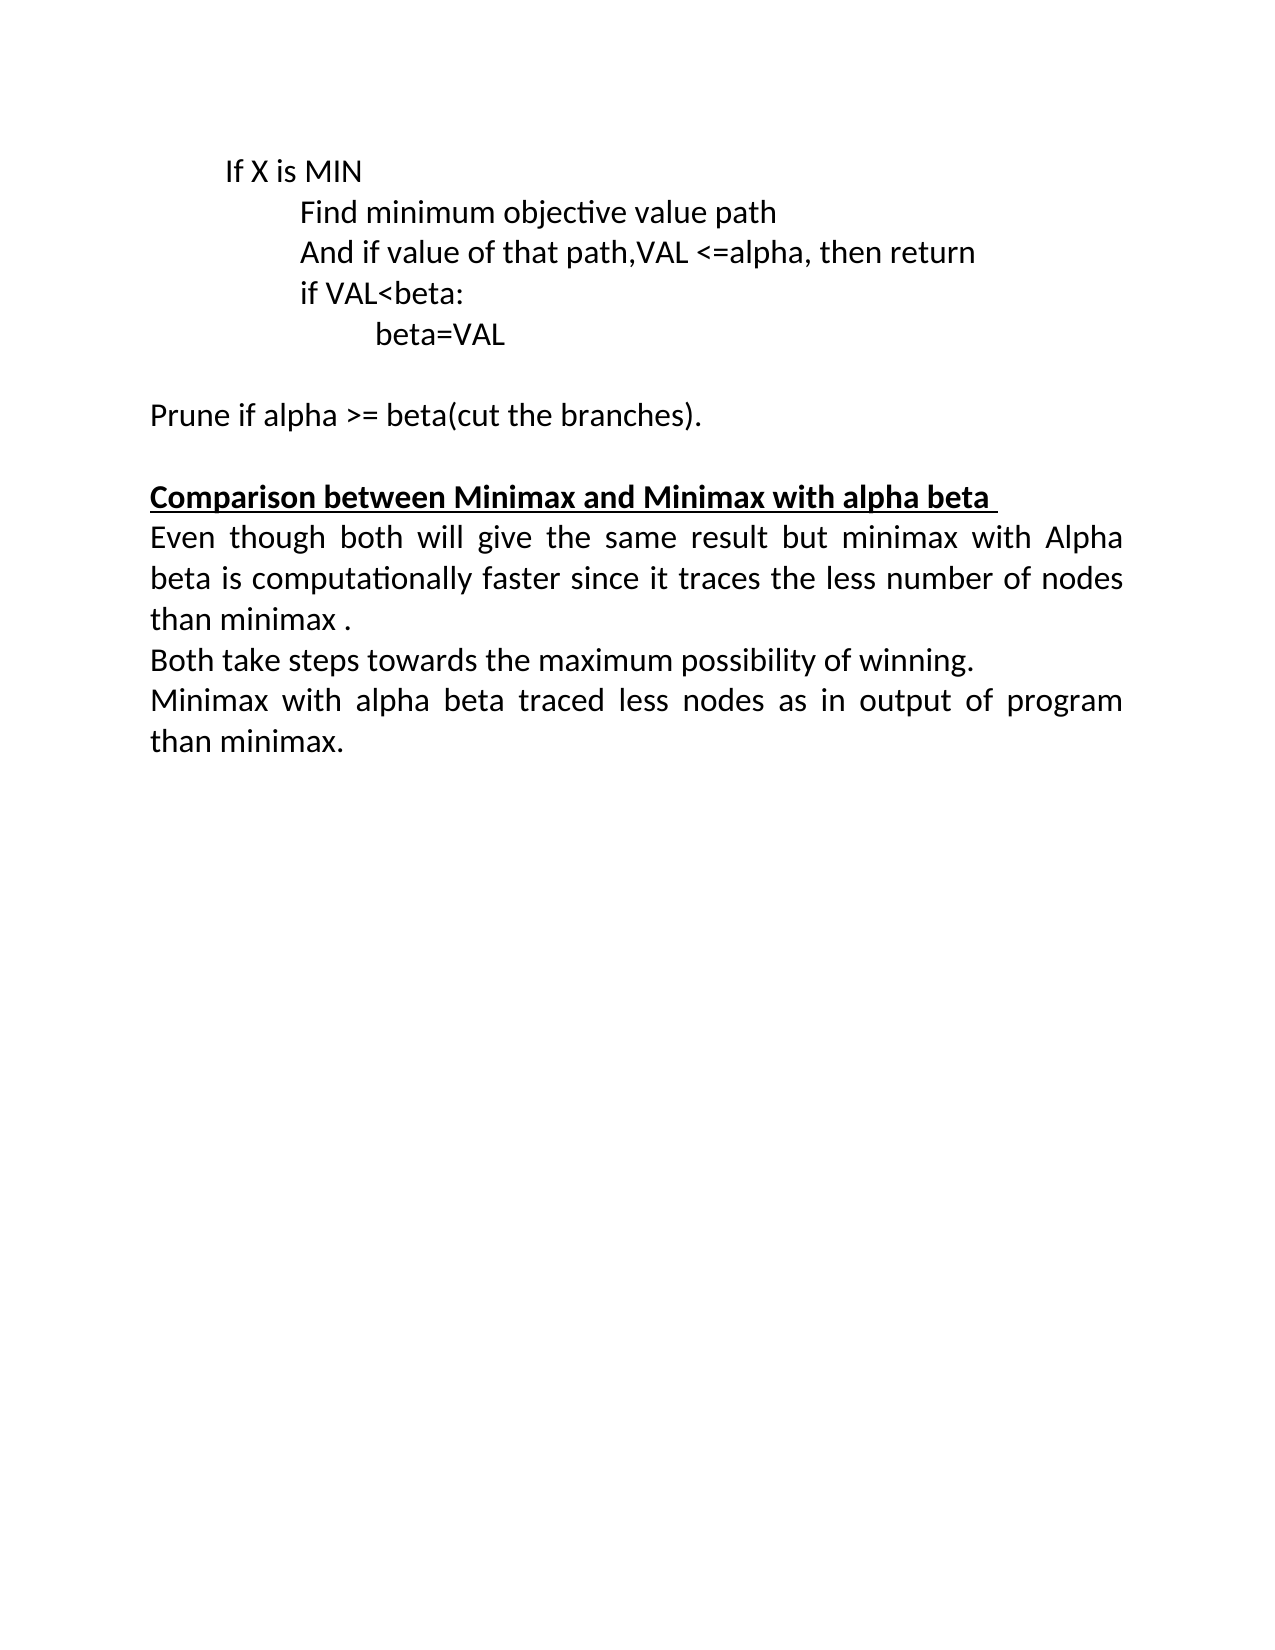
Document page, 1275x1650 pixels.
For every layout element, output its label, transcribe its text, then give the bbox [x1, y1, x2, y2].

text Comparison between Minimax and Minimax with alpha beta [150, 476, 1125, 517]
text Even though both will give the same result but minimax with Alpha beta is computationally faster since it traces the less number of nodes than minimax . [150, 517, 1125, 639]
text Find minimum objective value path [150, 191, 1125, 231]
text If X is MIN [150, 150, 1125, 191]
text beta=VAL [150, 313, 1125, 354]
text Minimax with alpha beta traced less nodes as in output of program than minimax. [150, 679, 1125, 761]
text Prune if alpha >= beta(cut the branches). [150, 394, 1125, 435]
text Both take steps towards the maximum possibility of winning. [150, 639, 1125, 679]
text And if value of that path,VAL <=alpha, then return [150, 231, 1125, 272]
text if VAL<beta: [150, 272, 1125, 313]
